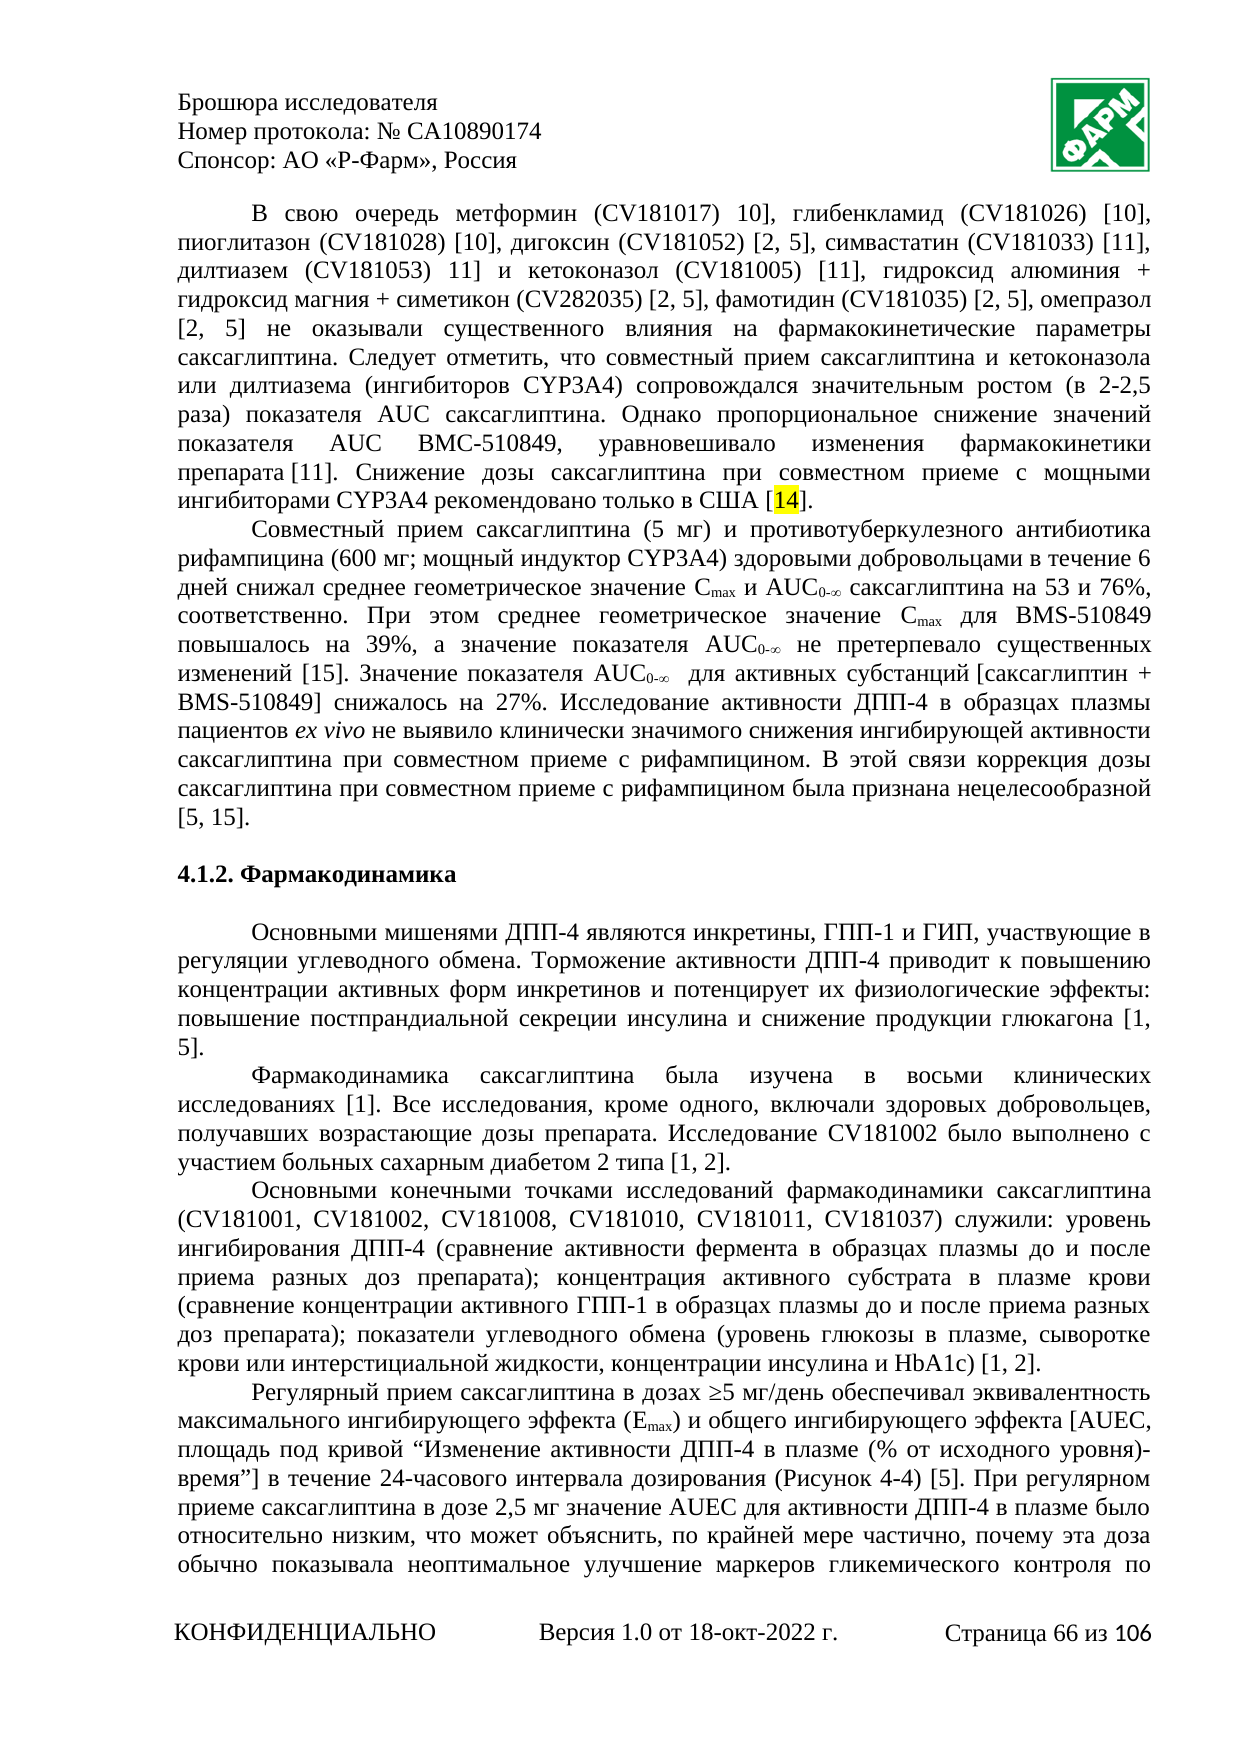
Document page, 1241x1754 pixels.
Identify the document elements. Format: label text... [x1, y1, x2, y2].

text 4.1.2. Фармакодинамика [177, 859, 1152, 888]
text Основными мишенями ДПП-4 являются инкретины, ГПП-1 и ГИП, участвующие в регуляции углеводного обмена. Торможение активности ДПП-4 приводит к повышению концентрации активных форм инкретинов и потенцирует их физиологические эффекты: повышение постпрандиальной секреции инсулина и снижение продукции глюкагона [1, 5]. [177, 917, 1152, 1060]
text В свою очередь метформин (CV181017) 10], глибенкламид (CV181026) [10], пиоглитазон (CV181028) [10], дигоксин (CV181052) [2, 5], симвастатин (CV181033) [11], дилтиазем (CV181053) 11] и кетоконазол (CV181005) [11], гидроксид алюминия + гидроксид магния + симетикон (CV282035) [2, 5], фамотидин (CV181035) [2, 5], омепразол [2, 5] не оказывали существенного влияния на фармакокинетические параметры саксаглиптина. Следует отметить, что совместный прием саксаглиптина и кетоконазола или дилтиазема (ингибиторов CYP3A4) сопровождался значительным ростом (в 2-2,5 раза) показателя AUC саксаглиптина. Однако пропорциональное снижение значений показателя AUC BMC-510849, уравновешивало изменения фармакокинетики препарата [11]. Снижение дозы саксаглиптина при совместном приеме с мощными ингибиторами CYP3A4 рекомендовано только в США [14]. [177, 198, 1152, 514]
text Фармакодинамика саксаглиптина была изучена в восьми клинических исследованиях [1]. Все исследования, кроме одного, включали здоровых добровольцев, получавших возрастающие дозы препарата. Исследование CV181002 было выполнено с участием больных сахарным диабетом 2 типа [1, 2]. [177, 1060, 1152, 1175]
text Совместный прием саксаглиптина (5 мг) и противотуберкулезного антибиотика рифампицина (600 мг; мощный индуктор CYP3A4) здоровыми добровольцами в течение 6 дней снижал среднее геометрическое значение Cmax и AUC0- саксаглиптина на 53 и 76%, соответственно. При этом среднее геометрическое значение Cmax для BMS-510849 повышалось на 39%, а значение показателя AUC0- не претерпевало существенных изменений [15]. Значение показателя AUC0- для активных субстанций [саксаглиптин + BMS-510849] снижалось на 27%. Исследование активности ДПП-4 в образцах плазмы пациентов ex vivo не выявило клинически значимого снижения ингибирующей активности саксаглиптина при совместном приеме с рифампицином. В этой связи коррекция дозы саксаглиптина при совместном приеме с рифампицином была признана нецелесообразной [5, 15]. [177, 514, 1152, 830]
picture [1046, 73, 1152, 174]
text Основными конечными точками исследований фармакодинамики саксаглиптина (CV181001, CV181002, CV181008, CV181010, CV181011, CV181037) служили: уровень ингибирования ДПП-4 (сравнение активности фермента в образцах плазмы до и после приема разных доз препарата); концентрация активного субстрата в плазме крови (сравнение концентрации активного ГПП-1 в образцах плазмы до и после приема разных доз препарата); показатели углеводного обмена (уровень глюкозы в плазме, сыворотке крови или интерстициальной жидкости, концентрации инсулина и HbA1с) [1, 2]. [177, 1175, 1152, 1377]
